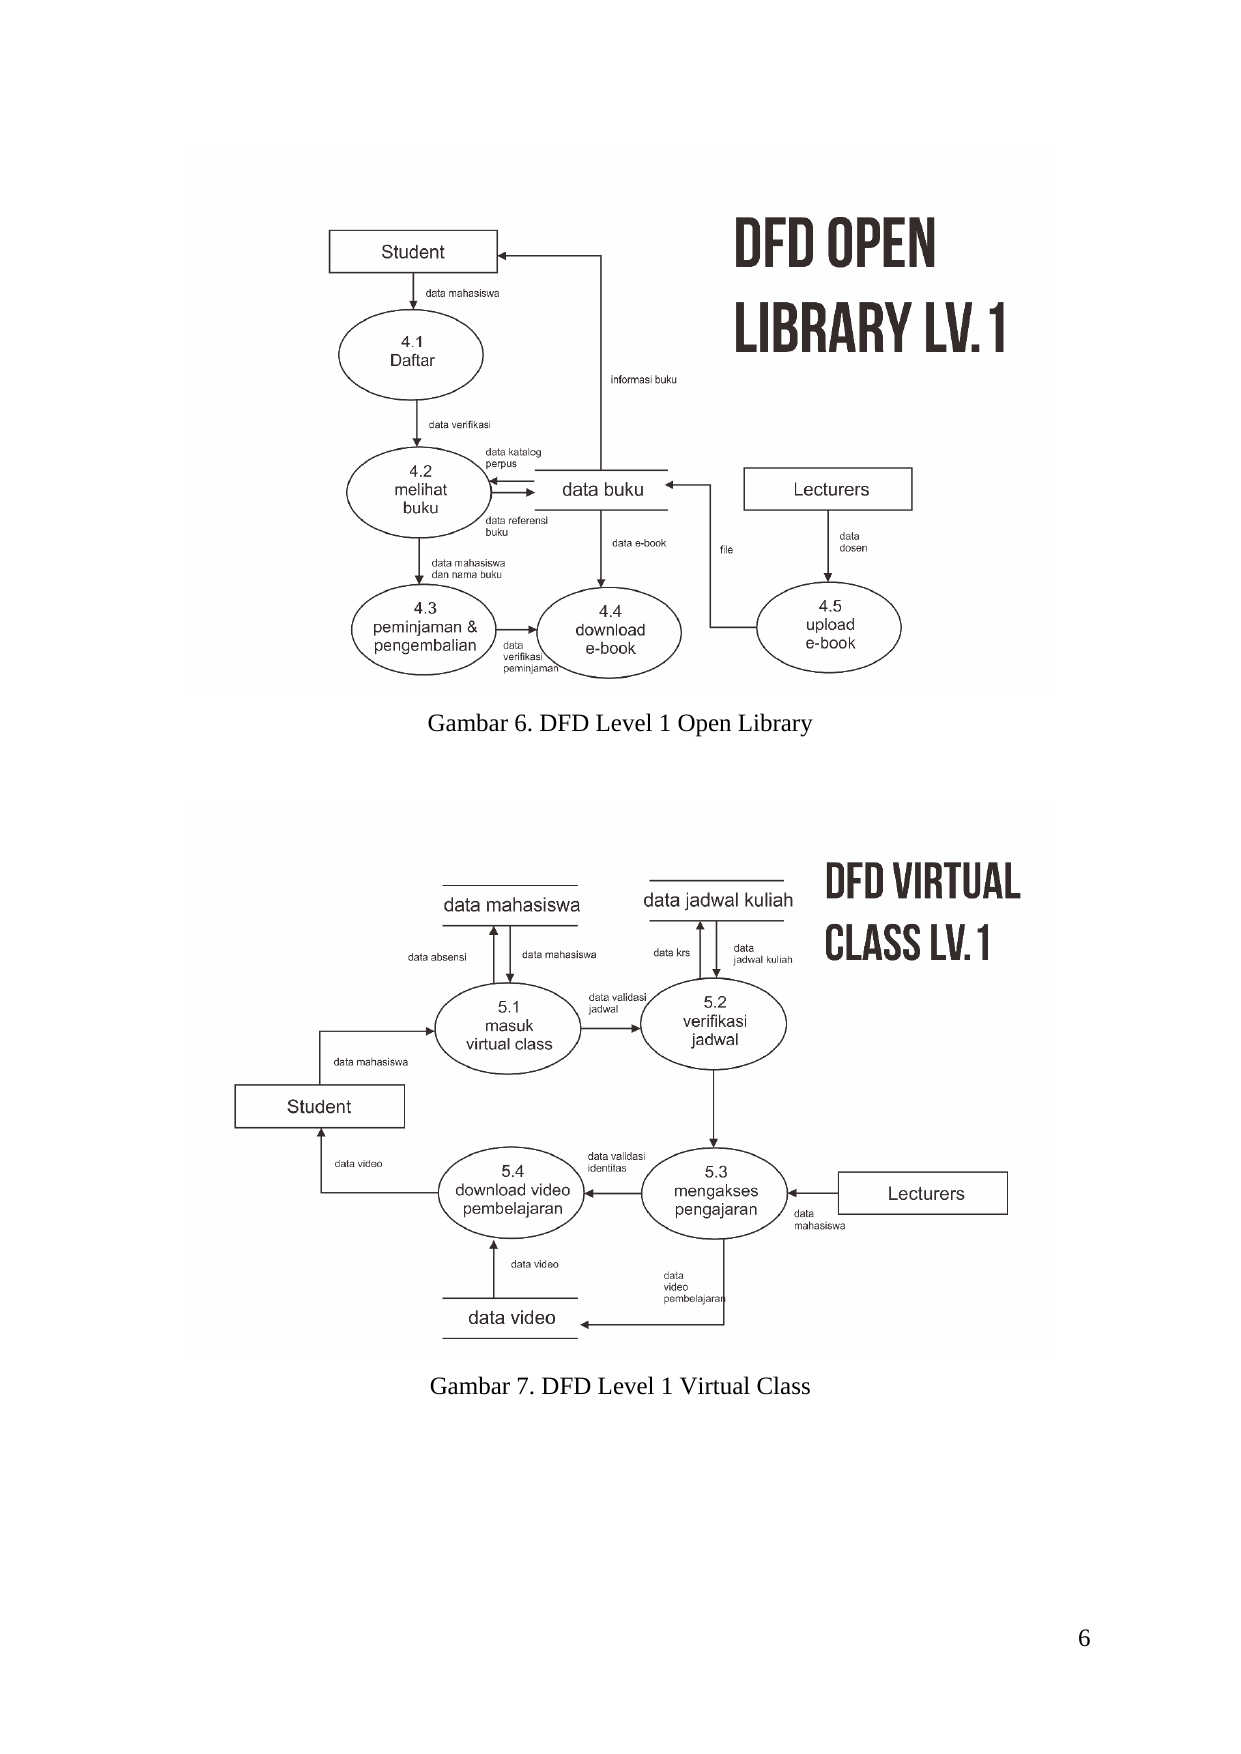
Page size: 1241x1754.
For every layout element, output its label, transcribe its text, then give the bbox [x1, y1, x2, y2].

picture [187, 803, 1053, 1353]
text Gambar 7. DFD Level 1 Virtual Class [150, 1371, 1090, 1400]
text Gambar 6. DFD Level 1 Open Library [150, 708, 1090, 736]
picture [191, 150, 1049, 689]
